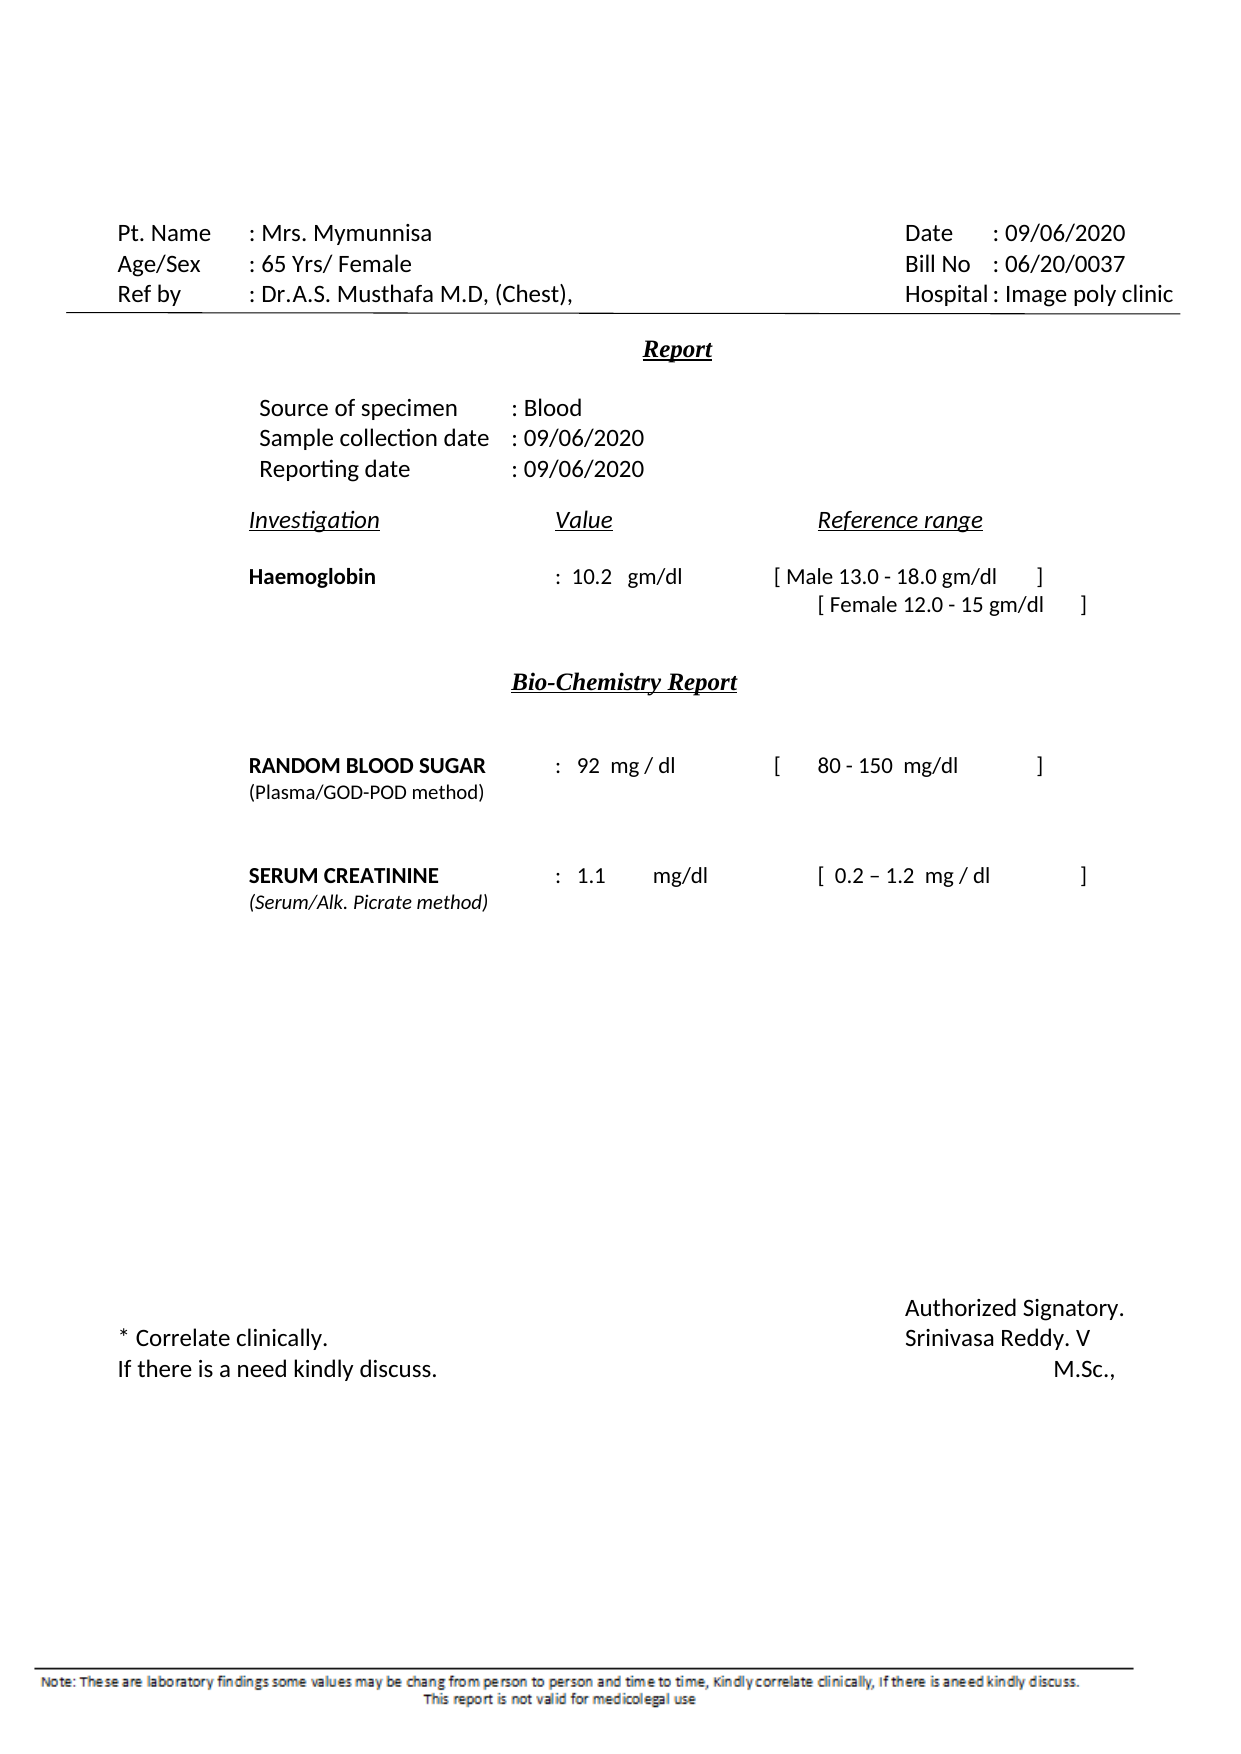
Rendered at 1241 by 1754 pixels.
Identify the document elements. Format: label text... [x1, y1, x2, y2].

text * Correlate clinically. Srinivasa Reddy. V [74, 1323, 1210, 1353]
text (Serum/Alk. Picrate method) [205, 889, 1210, 914]
picture [30, 1665, 1137, 1709]
text SERUM CREATININE : 1.1 mg/dl [ 0.2 – 1.2 mg / dl ] [205, 861, 1210, 889]
text Ref by : Dr. A.S. Musthafa M.D, (Chest), Hospital : Image poly clinic [74, 278, 1210, 309]
text Age/Sex : 65 Yrs/ Female Bill No : 06/20/0037 [74, 248, 1210, 278]
text RANDOM BLOOD SUGAR : 92 mg / dl [ 80 - 150 mg/dl ] [205, 752, 1210, 779]
text If there is a need kindly discuss. M.Sc., [74, 1353, 1210, 1384]
text Haemoglobin : 10.2 gm/dl [ Male 13.0 - 18.0 gm/dl ] [205, 562, 1210, 590]
text Report [599, 334, 1210, 363]
text Investigation Value Reference range [205, 504, 1210, 534]
text Bio-Chemistry Report [467, 667, 1210, 696]
text [ Female 12.0 - 15 gm/dl ] [774, 590, 1210, 618]
text Reporting date : 09/06/2020 [259, 453, 1210, 483]
text Sample collection date : 09/06/2020 [259, 422, 1210, 453]
text Pt. Name : Mrs. Mymunnisa Date : 09/06/2020 [74, 217, 1210, 248]
text Authorized Signatory. [905, 1292, 1210, 1323]
text Source of specimen : Blood [259, 392, 1210, 422]
text (Plasma/GOD-POD method) [205, 779, 1210, 805]
